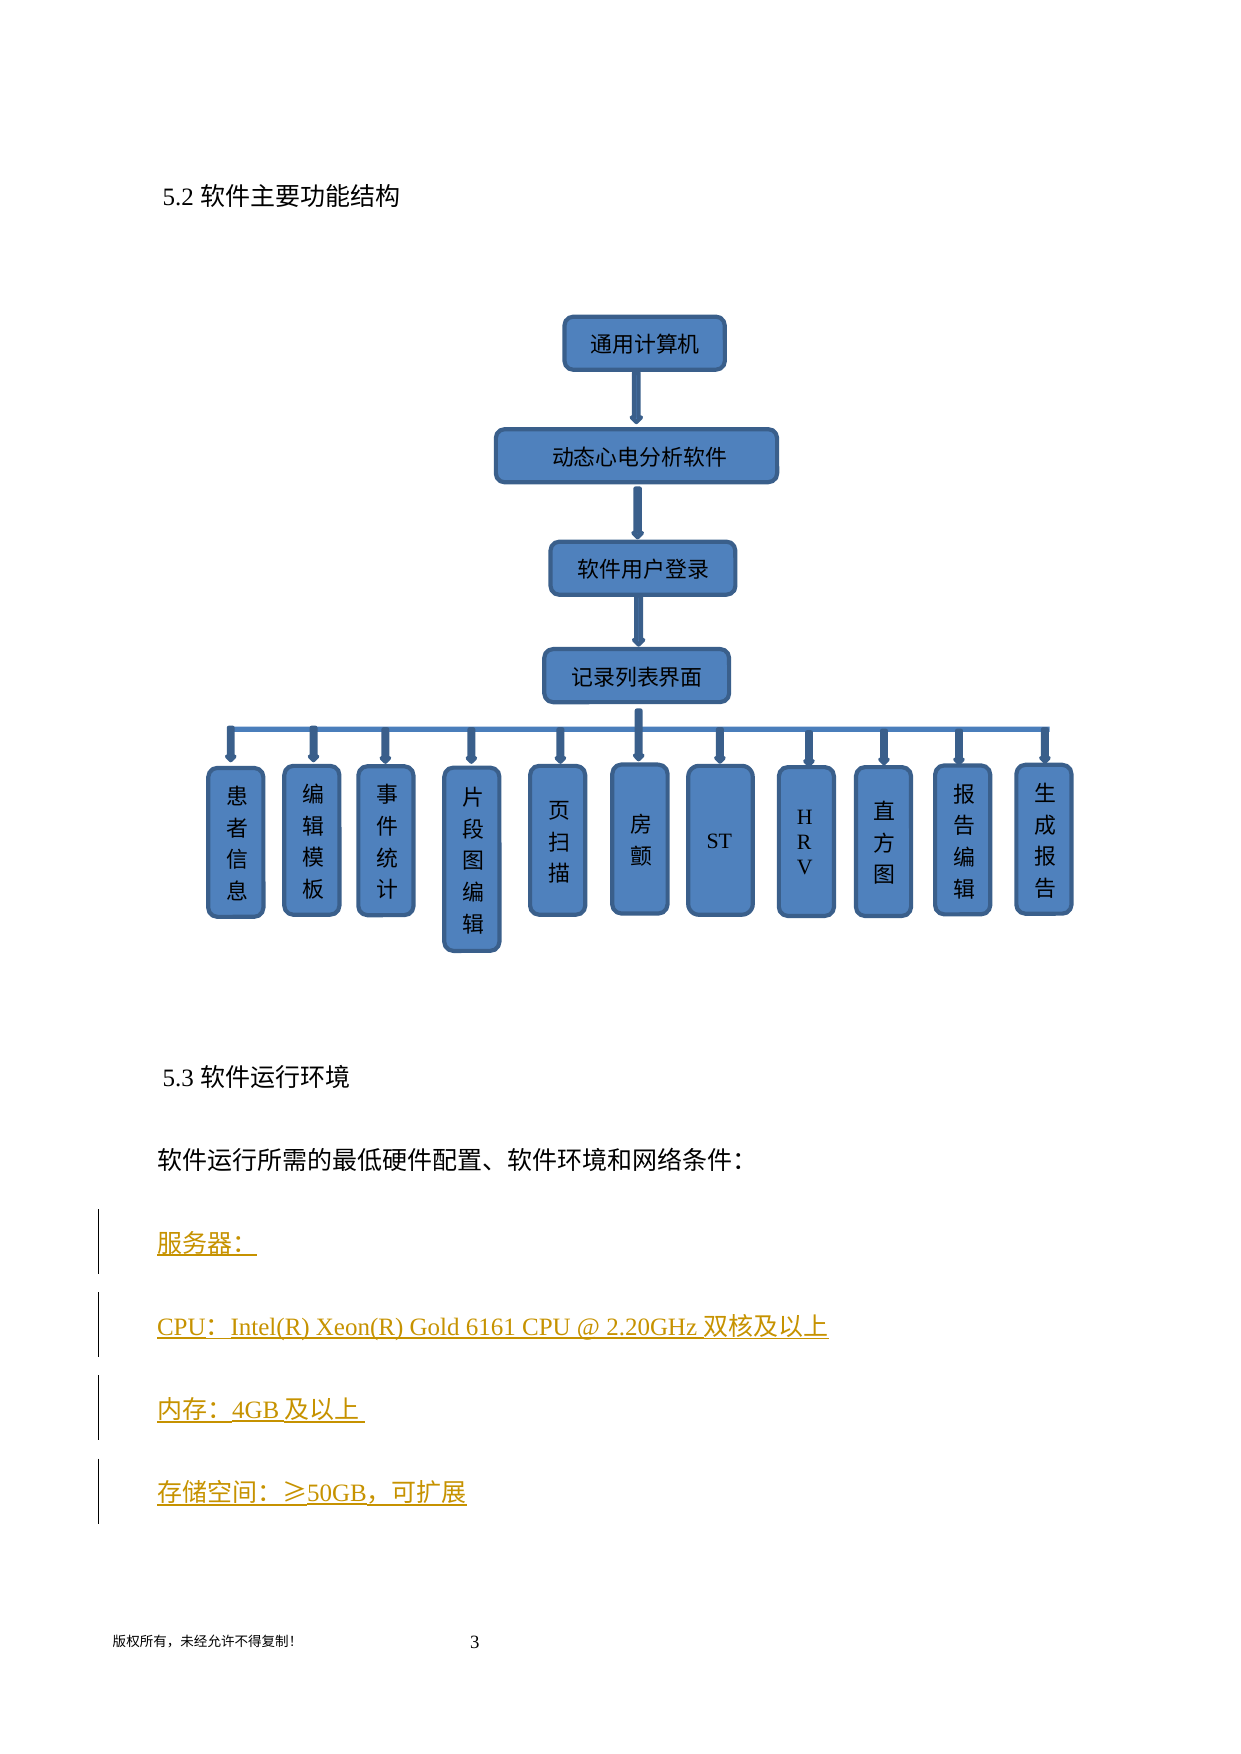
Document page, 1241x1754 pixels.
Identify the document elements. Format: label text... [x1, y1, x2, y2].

list 软件主要功能结构 [112, 162, 1128, 227]
list 软件运行环境 [112, 1043, 1128, 1108]
text 软件运行所需的最低硬件配置、软件环境和网络条件： [112, 1126, 1128, 1191]
